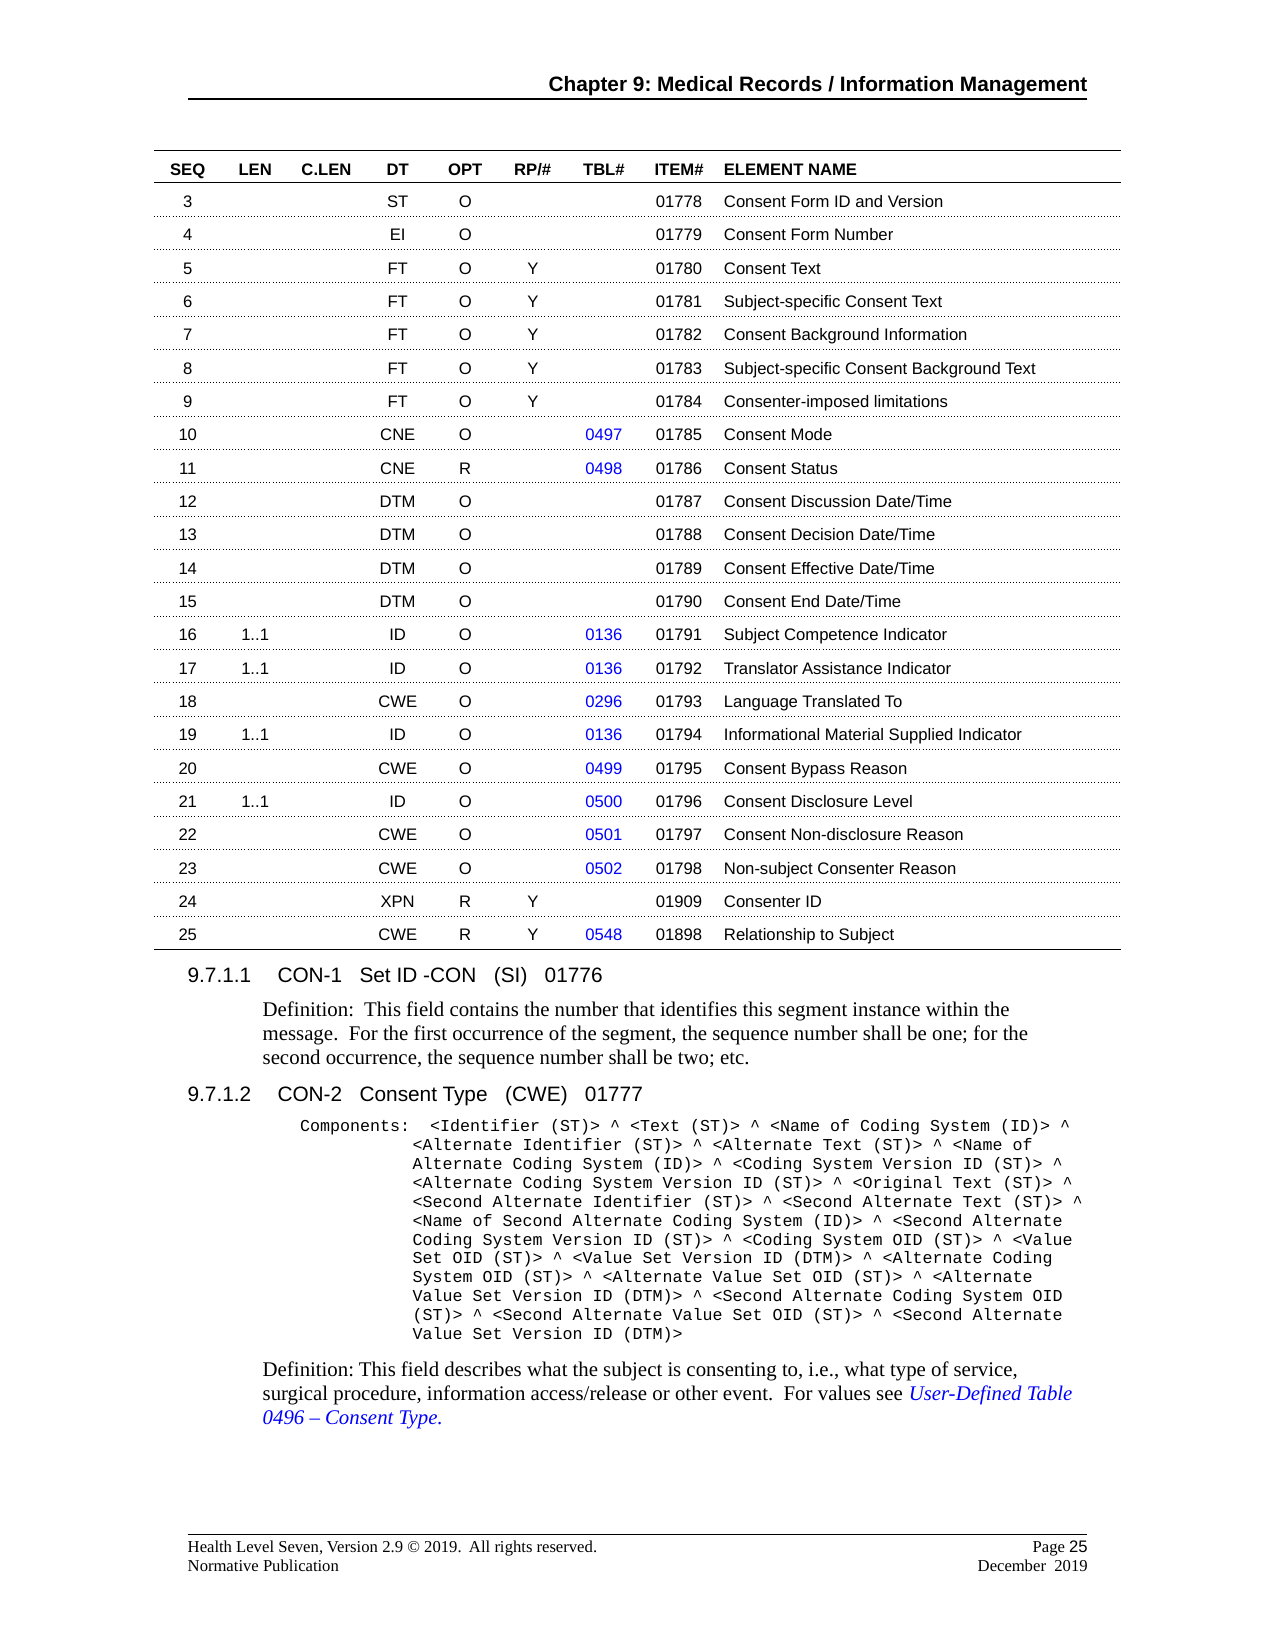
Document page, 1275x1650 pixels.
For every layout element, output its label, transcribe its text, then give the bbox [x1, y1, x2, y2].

table_header TBL# [566, 151, 641, 182]
table_header RP/# [499, 151, 566, 182]
table_header ELEMENT NAME [716, 151, 1121, 182]
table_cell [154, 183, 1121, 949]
subtitle CON-2 Consent Type (CWE) 01777 [187, 1082, 1087, 1106]
table_header SEQ [154, 151, 221, 182]
table_header ITEM# [641, 151, 716, 182]
table_header DT [364, 151, 431, 182]
subtitle CON-1 Set ID -CON (SI) 01776 [187, 962, 1087, 986]
text Components: <Identifier (ST)> ^ <Text (ST)> ^ <Name of Coding System (ID)> ^ <Alternate Identifier (ST)> ^ <Alternate Text (ST)> ^ <Name of Alternate Coding System (ID)> ^ <Coding System Version ID (ST)> ^ <Alternate Coding System Version ID (ST)> ^ <Original Text (ST)> ^ <Second Alternate Identifier (ST)> ^ <Second Alternate Text (ST)> ^ <Name of Second Alternate Coding System (ID)> ^ <Second Alternate Coding System Version ID (ST)> ^ <Coding System OID (ST)> ^ <Value Set OID (ST)> ^ <Value Set Version ID (DTM)> ^ <Alternate Coding System OID (ST)> ^ <Alternate Value Set OID (ST)> ^ <Alternate Value Set Version ID (DTM)> ^ <Second Alternate Coding System OID (ST)> ^ <Second Alternate Value Set OID (ST)> ^ <Second Alternate Value Set Version ID (DTM)> [300, 1118, 1087, 1344]
text Definition: This field contains the number that identifies this segment instance within the message. For the first occurrence of the segment, the sequence number shall be one; for the second occurrence, the sequence number shall be two; etc. [262, 997, 1087, 1069]
table_header OPT [431, 151, 499, 182]
table_header LEN [221, 151, 289, 182]
text Definition: This field describes what the subject is consenting to, i.e., what type of service, surgical procedure, information access/release or other event. For values see User-Defined Table 0496 – Consent Type. [262, 1357, 1087, 1429]
table_header C.LEN [289, 151, 364, 182]
